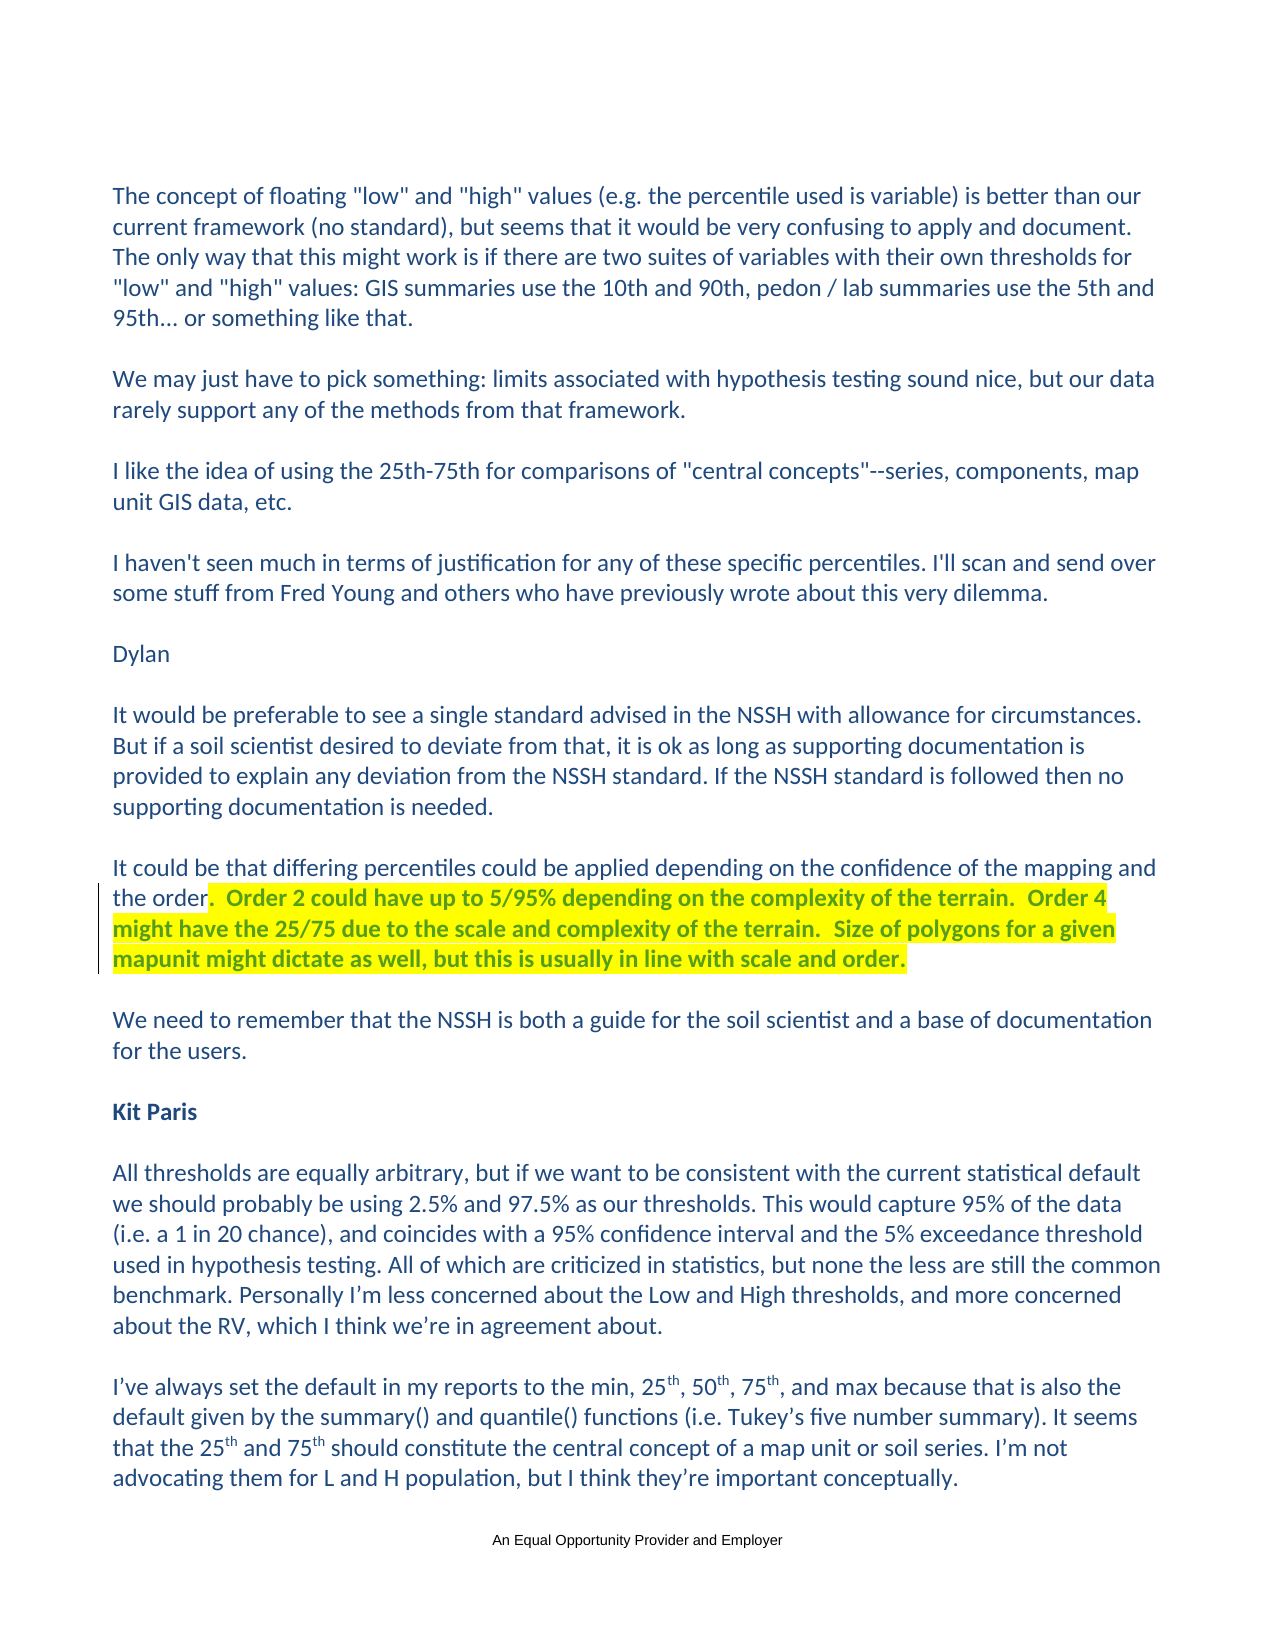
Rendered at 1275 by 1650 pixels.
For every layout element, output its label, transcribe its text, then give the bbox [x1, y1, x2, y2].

text We need to remember that the NSSH is both a guide for the soil scientist and a base of documentation for the users. [112, 1004, 1162, 1066]
text It could be that differing percentiles could be applied depending on the confidence of the mapping and the order. Order 2 could have up to 5/95% depending on the complexity of the terrain. Order 4 might have the 25/75 due to the scale and complexity of the terrain. Size of polygons for a given mapunit might dictate as well, but this is usually in line with scale and order. [112, 852, 1162, 974]
text Dylan [112, 638, 1162, 669]
text It would be preferable to see a single standard advised in the NSSH with allowance for circumstances. But if a soil scientist desired to deviate from that, it is ok as long as supporting documentation is provided to explain any deviation from the NSSH standard. If the NSSH standard is followed then no supporting documentation is needed. [112, 699, 1162, 821]
text I’ve always set the default in my reports to the min, 25th, 50th, 75th, and max because that is also the default given by the summary() and quantile() functions (i.e. Tukey’s five number summary). It seems that the 25th and 75th should constitute the central concept of a map unit or soil series. I’m not advocating them for L and H population, but I think they’re important conceptually. [112, 1371, 1162, 1493]
text Kit Paris [112, 1096, 1162, 1127]
text I like the idea of using the 25th-75th for comparisons of "central concepts"--series, components, map unit GIS data, etc. [112, 455, 1162, 516]
text The concept of floating "low" and "high" values (e.g. the percentile used is variable) is better than our current framework (no standard), but seems that it would be very confusing to apply and document. The only way that this might work is if there are two suites of variables with their own thresholds for "low" and "high" values: GIS summaries use the 10th and 90th, pedon / lab summaries use the 5th and 95th... or something like that. [112, 181, 1162, 333]
text We may just have to pick something: limits associated with hypothesis testing sound nice, but our data rarely support any of the methods from that framework. [112, 364, 1162, 425]
text I haven't seen much in terms of justification for any of these specific percentiles. I'll scan and send over some stuff from Fred Young and others who have previously wrote about this very dilemma. [112, 547, 1162, 608]
